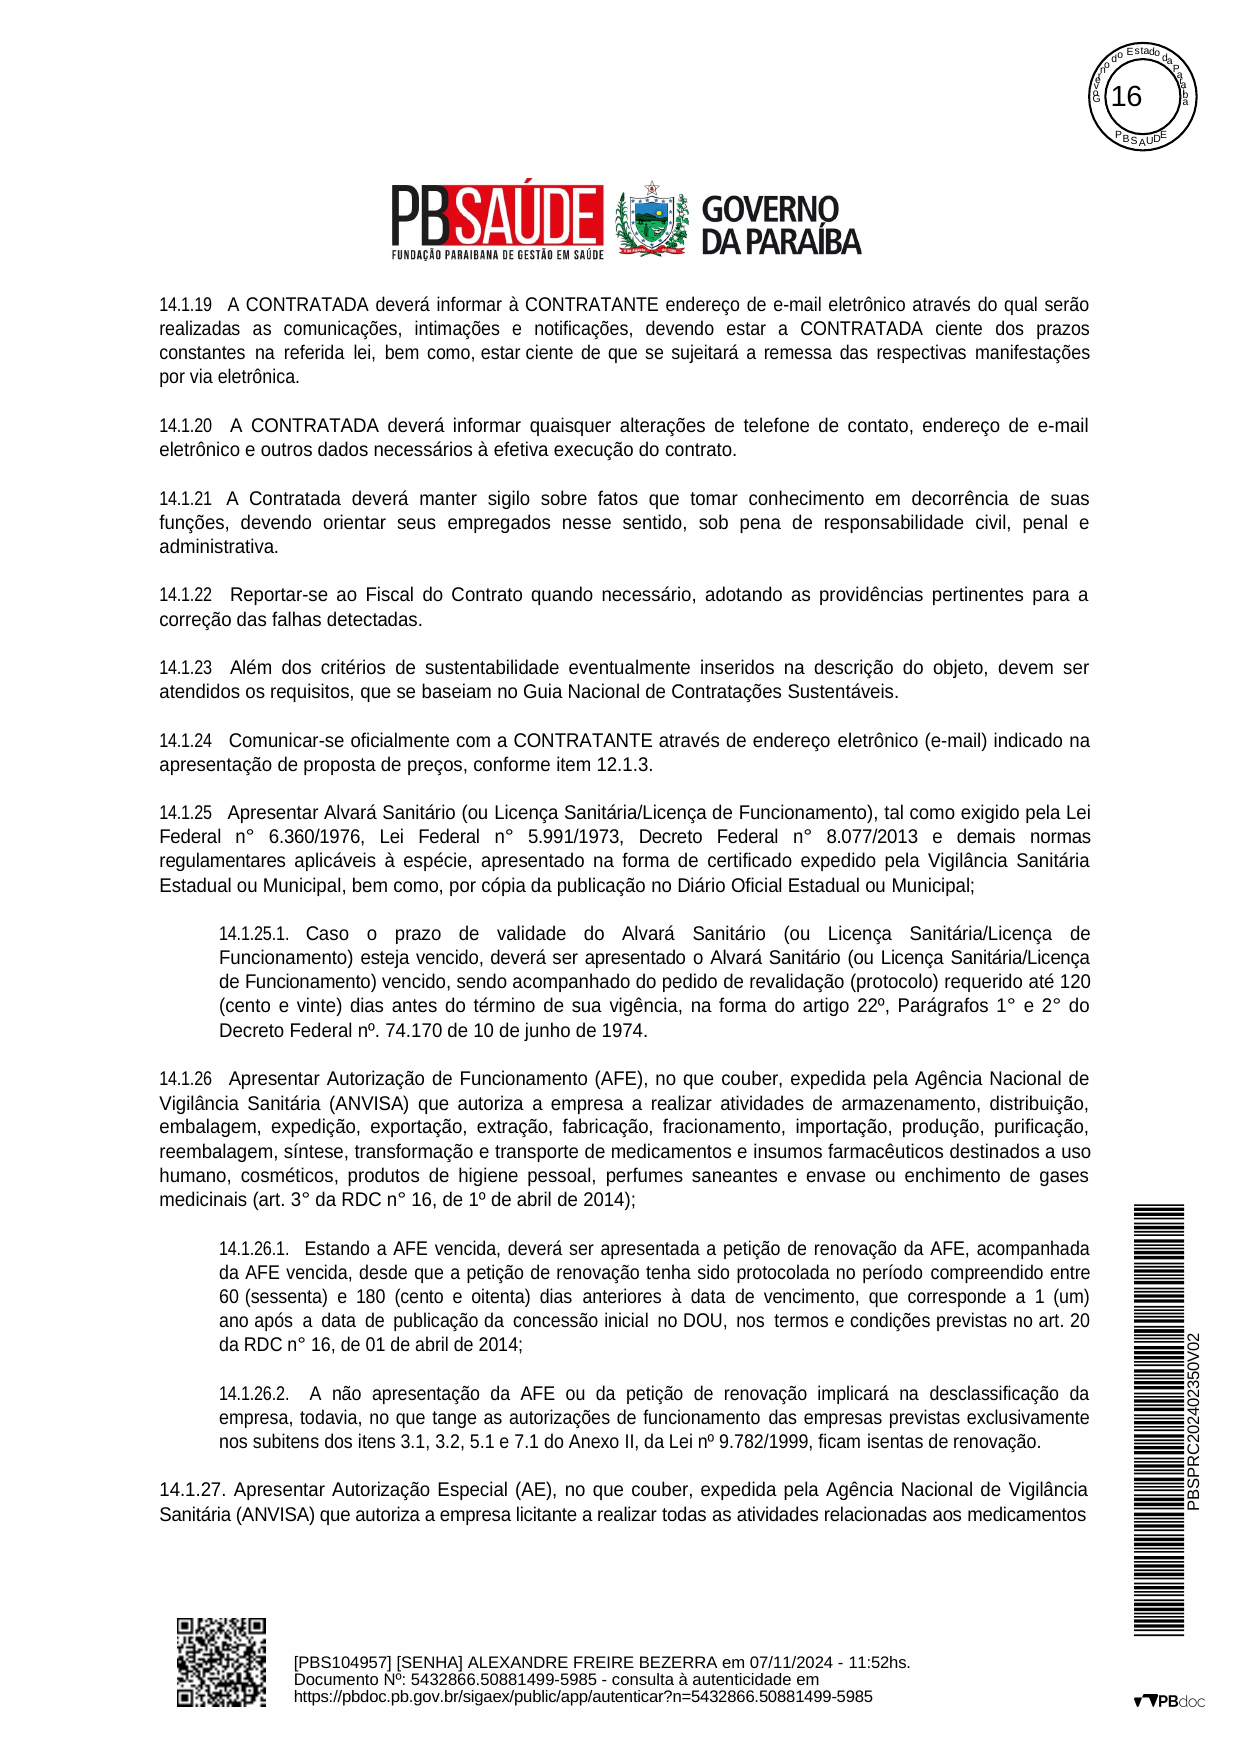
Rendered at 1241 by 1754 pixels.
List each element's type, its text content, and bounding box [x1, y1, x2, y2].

list A CONTRATADA deverá informar quaisquer alterações de telefone de contato, endereço de e-mail eletrônico e outros dados necessários à efetiva execução do contrato. [159, 414, 1090, 461]
list A CONTRATADA deverá informar à CONTRATANTE endereço de e-mail eletrônico através do qual serão realizadas as comunicações, intimações e notificações, devendo estar a CONTRATADA ciente dos prazos constantes na referida lei, bem como, estar ciente de que se sujeitará a remessa das respectivas manifestações por via eletrônica. [159, 293, 1091, 388]
list Além dos critérios de sustentabilidade eventualmente inseridos na descrição do objeto, devem ser atendidos os requisitos, que se baseiam no Guia Nacional de Contratações Sustentáveis. [159, 656, 1091, 703]
text 14.1.27. Apresentar Autorização Especial (AE), no que couber, expedida pela Agência Nacional de Vigilância Sanitária (ANVISA) que autoriza a empresa licitante a realizar todas as atividades relacionadas aos medicamentos [159, 1478, 1089, 1525]
picture [391, 178, 609, 263]
list Estando a AFE vencida, deverá ser apresentada a petição de renovação da AFE, acompanhada da AFE vencida, desde que a petição de renovação tenha sido protocolada no período compreendido entre 60 (sessenta) e 180 (cento e oitenta) dias anteriores à data de vencimento, que corresponde a 1 (um) ano após a data de publicação da concessão inicial no DOU, nos termos e condições previstas no art. 20 da RDC n° 16, de 01 de abril de 2014; [219, 1236, 1091, 1355]
picture [615, 180, 862, 257]
list A Contratada deverá manter sigilo sobre fatos que tomar conhecimento em decorrência de suas funções, devendo orientar seus empregados nesse sentido, sob pena de responsabilidade civil, penal e administrativa. [159, 487, 1090, 557]
list Caso o prazo de validade do Alvará Sanitário (ou Licença Sanitária/Licença de Funcionamento) esteja vencido, deverá ser apresentado o Alvará Sanitário (ou Licença Sanitária/Licença de Funcionamento) vencido, sendo acompanhado do pedido de revalidação (protocolo) requerido até 120 (cento e vinte) dias antes do término de sua vigência, na forma do artigo 22º, Parágrafos 1° e 2° do Decreto Federal nº. 74.170 de 10 de junho de 1974. [219, 922, 1091, 1041]
list Apresentar Alvará Sanitário (ou Licença Sanitária/Licença de Funcionamento), tal como exigido pela Lei Federal n° 6.360/1976, Lei Federal n° 5.991/1973, Decreto Federal n° 8.077/2013 e demais normas regulamentares aplicáveis à espécie, apresentado na forma de certificado expedido pela Vigilância Sanitária Estadual ou Municipal, bem como, por cópia da publicação no Diário Oficial Estadual ou Municipal; [159, 801, 1091, 896]
picture [177, 1618, 266, 1707]
list A não apresentação da AFE ou da petição de renovação implicará na desclassificação da empresa, todavia, no que tange as autorizações de funcionamento das empresas previstas exclusivamente nos subitens dos itens 3.1, 3.2, 5.1 e 7.1 do Anexo II, da Lei nº 9.782/1999, ficam isentas de renovação. [219, 1382, 1090, 1452]
list Apresentar Autorização de Funcionamento (AFE), no que couber, expedida pela Agência Nacional de Vigilância Sanitária (ANVISA) que autoriza a empresa a realizar atividades de armazenamento, distribuição, embalagem, expedição, exportação, extração, fabricação, fracionamento, importação, produção, purificação, reembalagem, síntese, transformação e transporte de medicamentos e insumos farmacêuticos destinados a uso humano, cosméticos, produtos de higiene pessoal, perfumes saneantes e envase ou enchimento de gases medicinais (art. 3° da RDC n° 16, de 1º de abril de 2014); [159, 1067, 1091, 1210]
list Reportar-se ao Fiscal do Contrato quando necessário, adotando as providências pertinentes para a correção das falhas detectadas. [159, 583, 1090, 630]
list Comunicar-se oficialmente com a CONTRATANTE através de endereço eletrônico (e-mail) indicado na apresentação de proposta de preços, conforme item 12.1.3. [159, 729, 1090, 775]
picture [1134, 1694, 1205, 1707]
